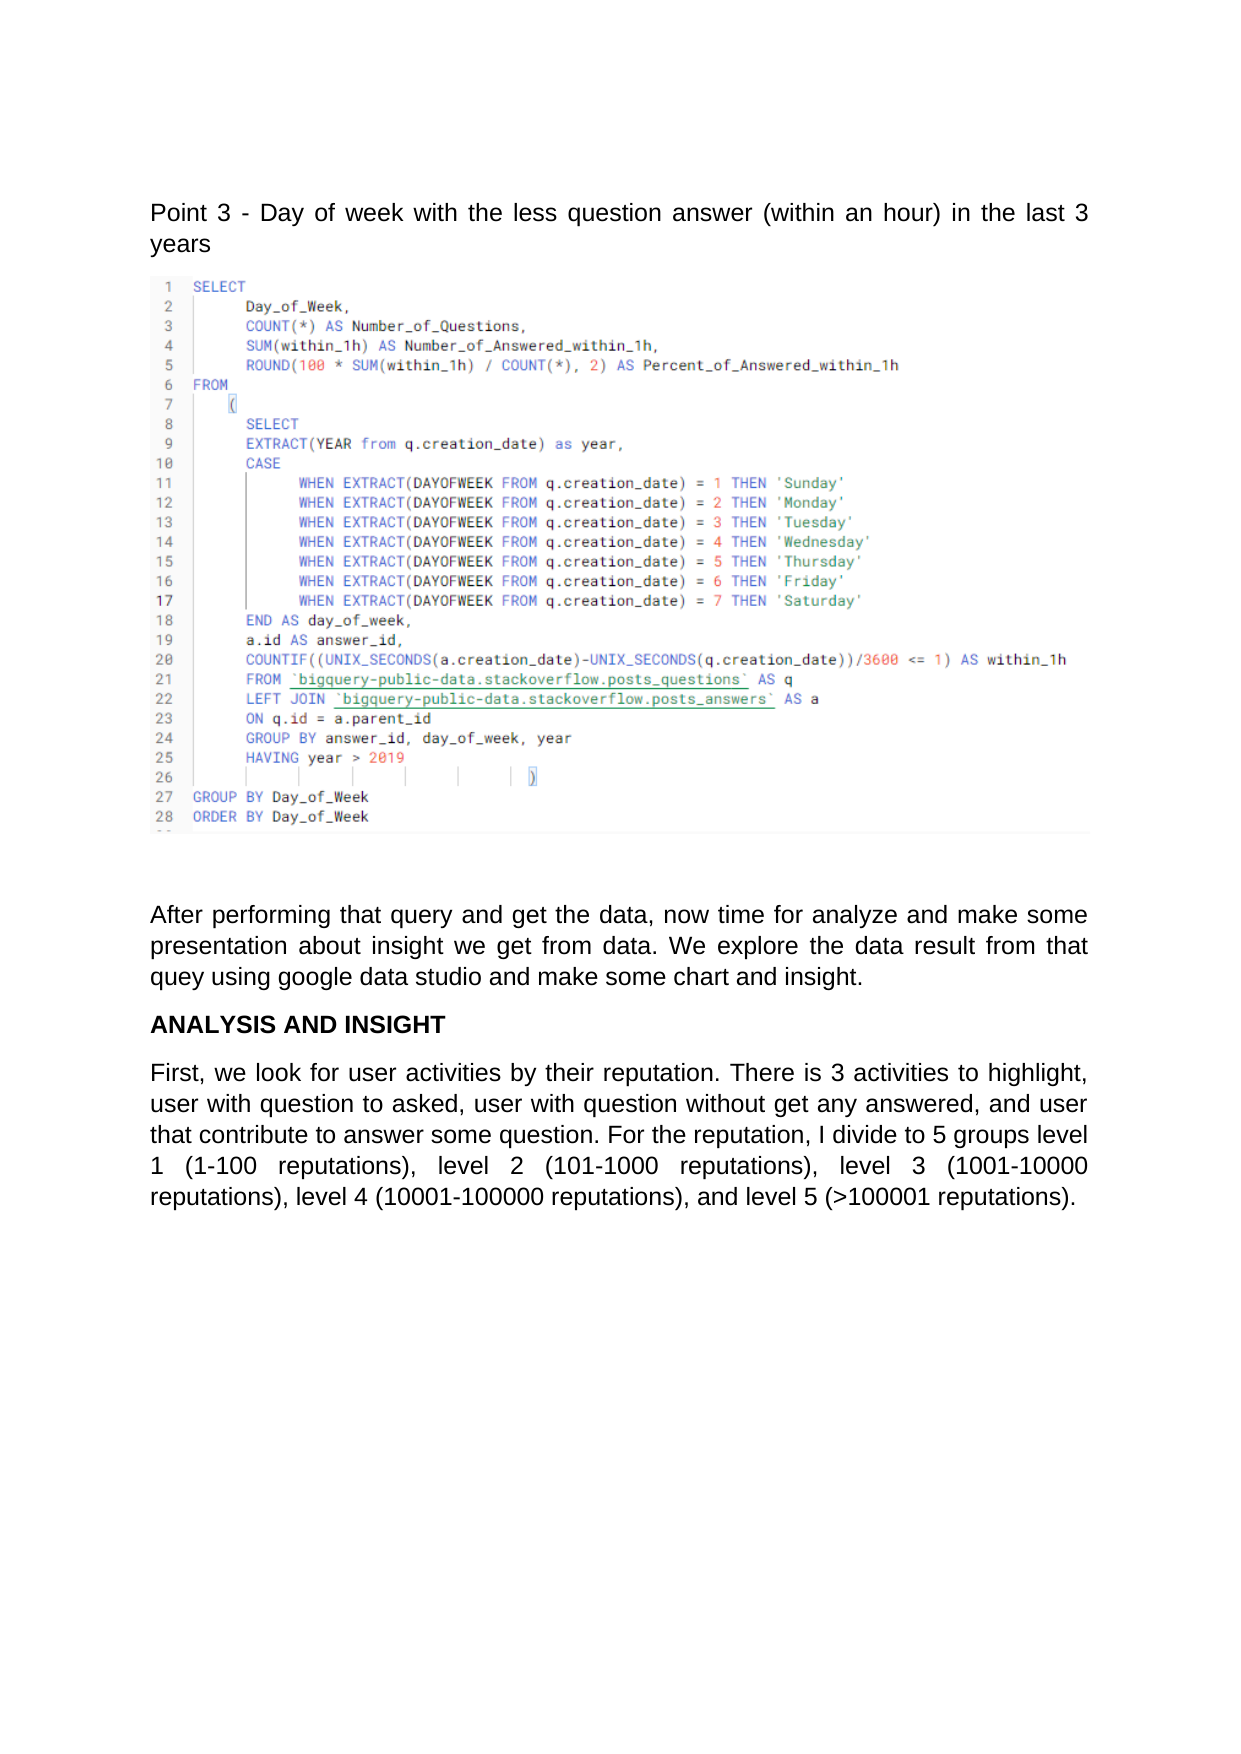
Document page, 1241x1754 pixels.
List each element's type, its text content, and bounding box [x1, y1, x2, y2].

text After performing that query and get the data, now time for analyze and make some presentation about insight we get from data. We explore the data result from that quey using google data studio and make some chart and insight. [150, 900, 1090, 991]
picture [150, 276, 1091, 834]
text Point 3 - Day of week with the less question answer (within an hour) in the last 3 years [150, 198, 1090, 257]
text ANALYSIS AND INSIGHT [150, 1010, 1090, 1038]
text First, we look for user activities by their reputation. There is 3 activities to highlight, user with question to asked, user with question without get any answered, and user that contribute to answer some question. For the reputation, I divide to 5 groups level 1 (1-100 reputations), level 2 (101-1000 reputations), level 3 (1001-10000 reputations), level 4 (10001-100000 reputations), and level 5 (>100001 reputations). [150, 1057, 1090, 1210]
